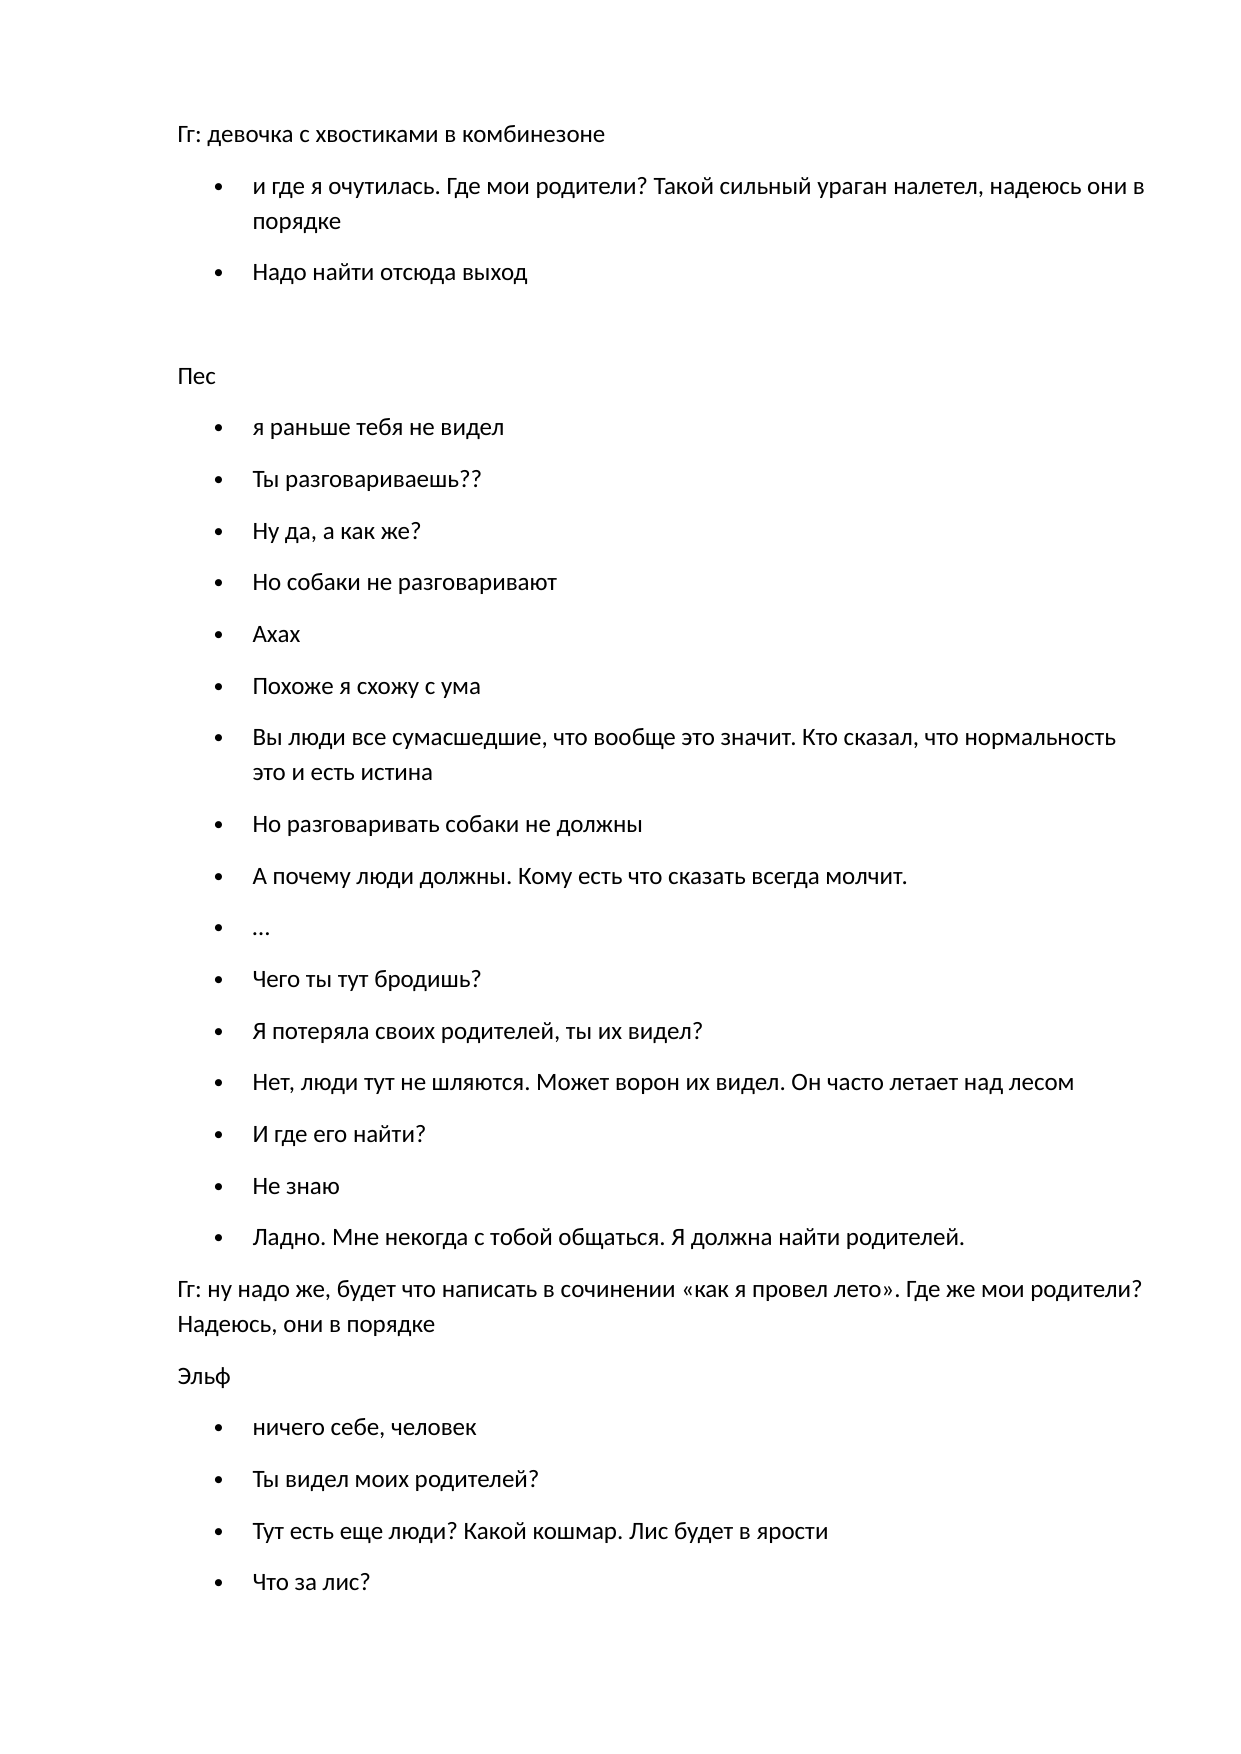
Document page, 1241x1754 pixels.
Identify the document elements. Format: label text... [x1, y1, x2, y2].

list Ну да, а как же? [215, 515, 1152, 545]
list Но разговаривать собаки не должны [215, 808, 1152, 839]
list Вы люди все сумасшедшие, что вообще это значит. Кто сказал, что нормальность это и есть истина [215, 721, 1152, 787]
list и где я очутилась. Где мои родители? Такой сильный ураган налетел, надеюсь они в порядке [215, 170, 1152, 235]
list Но собаки не разговаривают [215, 566, 1152, 597]
list Что за лис? [215, 1566, 1152, 1597]
list ничего себе, человек [215, 1411, 1152, 1442]
list Ладно. Мне некогда с тобой общаться. Я должна найти родителей. [215, 1221, 1152, 1252]
text Гг: девочка с хвостиками в комбинезоне [177, 118, 1152, 149]
text Пес [177, 360, 1152, 390]
list Я потеряла своих родителей, ты их видел? [215, 1015, 1152, 1045]
list Похоже я схожу с ума [215, 670, 1152, 700]
list Тут есть еще люди? Какой кошмар. Лис будет в ярости [215, 1515, 1152, 1545]
list я раньше тебя не видел [215, 411, 1152, 442]
list … [215, 911, 1152, 942]
text Эльф [177, 1360, 1152, 1390]
list Ты видел моих родителей? [215, 1463, 1152, 1494]
list И где его найти? [215, 1118, 1152, 1149]
list Надо найти отсюда выход [215, 256, 1152, 287]
list Ахах [215, 618, 1152, 649]
list Ты разговариваешь?? [215, 463, 1152, 494]
list Нет, люди тут не шляются. Может ворон их видел. Он часто летает над лесом [215, 1066, 1152, 1097]
list Не знаю [215, 1170, 1152, 1200]
list А почему люди должны. Кому есть что сказать всегда молчит. [215, 860, 1152, 890]
text Гг: ну надо же, будет что написать в сочинении «как я провел лето». Где же мои родители? Надеюсь, они в порядке [177, 1273, 1152, 1339]
list Чего ты тут бродишь? [215, 963, 1152, 994]
